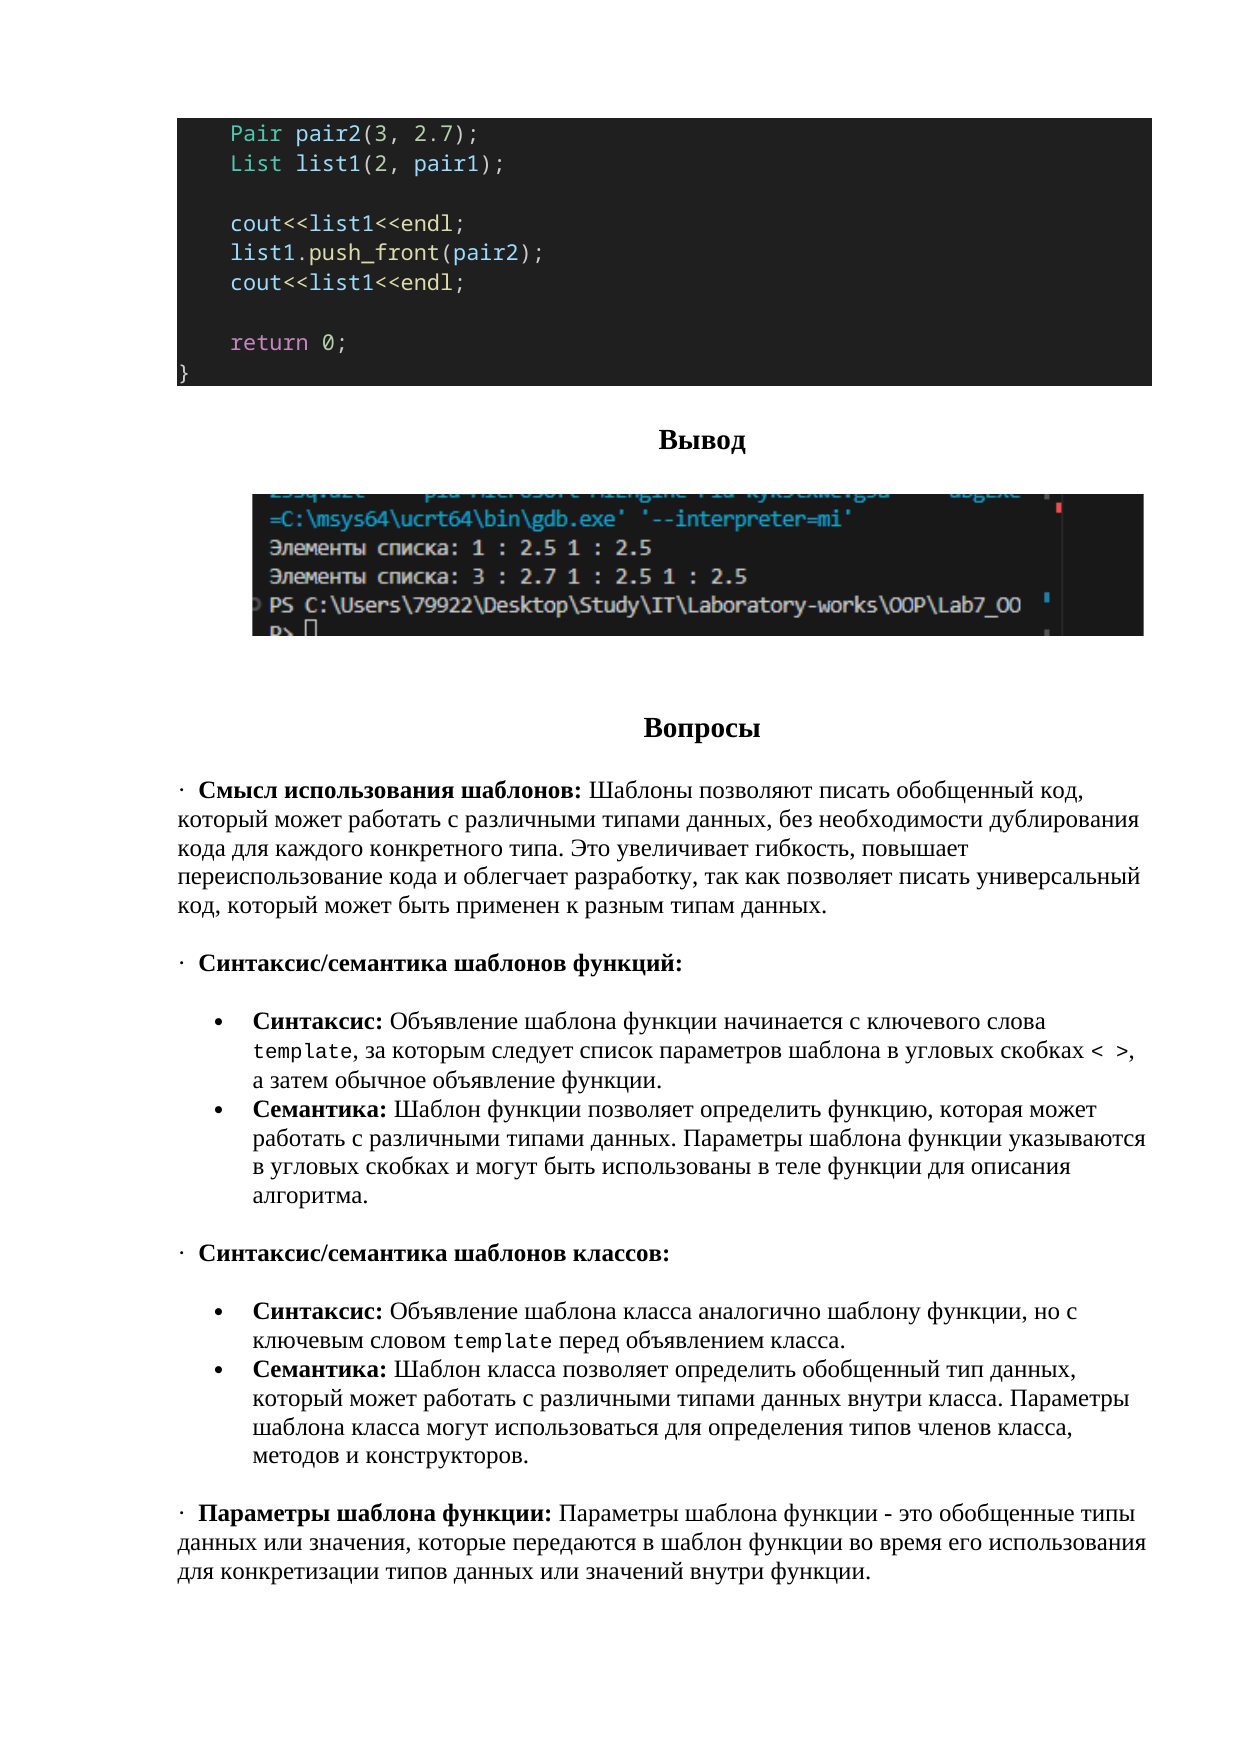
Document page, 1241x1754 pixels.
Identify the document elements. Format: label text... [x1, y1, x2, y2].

text · Параметры шаблона функции: Параметры шаблона функции - это обобщенные типы данных или значения, которые передаются в шаблон функции во время его использования для конкретизации типов данных или значений внутри функции. [177, 1498, 1152, 1585]
text · Синтаксис/семантика шаблонов функций: [177, 948, 1152, 977]
list Синтаксис: Объявление шаблона функции начинается с ключевого слова template, за которым следует список параметров шаблона в угловых скобках < >, а затем обычное объявление функции. [215, 1006, 1152, 1094]
text Pair pair2(3, 2.7); [177, 118, 1152, 148]
text List list1(2, pair1); [177, 148, 1152, 178]
text return 0; [177, 327, 1152, 356]
list Семантика: Шаблон класса позволяет определить обобщенный тип данных, который может работать с различными типами данных внутри класса. Параметры шаблона класса могут использоваться для определения типов членов класса, методов и конструкторов. [215, 1354, 1152, 1469]
text · Смысл использования шаблонов: Шаблоны позволяют писать обобщенный код, который может работать с различными типами данных, без необходимости дублирования кода для каждого конкретного типа. Это увеличивает гибкость, повышает переиспользование кода и облегчает разработку, так как позволяет писать универсальный код, который может быть применен к разным типам данных. [177, 775, 1152, 919]
text list1.push_front(pair2); [177, 237, 1152, 267]
list Синтаксис: Объявление шаблона класса аналогично шаблону функции, но с ключевым словом template перед объявлением класса. [215, 1296, 1152, 1354]
picture [252, 494, 1144, 636]
text · Синтаксис/семантика шаблонов классов: [177, 1238, 1152, 1267]
text cout<<list1<<endl; [177, 267, 1152, 297]
list Вывод [252, 422, 1152, 456]
list Вопросы [252, 710, 1152, 743]
list Семантика: Шаблон функции позволяет определить функцию, которая может работать с различными типами данных. Параметры шаблона функции указываются в угловых скобках и могут быть использованы в теле функции для описания алгоритма. [215, 1094, 1152, 1209]
text cout<<list1<<endl; [177, 207, 1152, 237]
text } [177, 356, 1152, 386]
